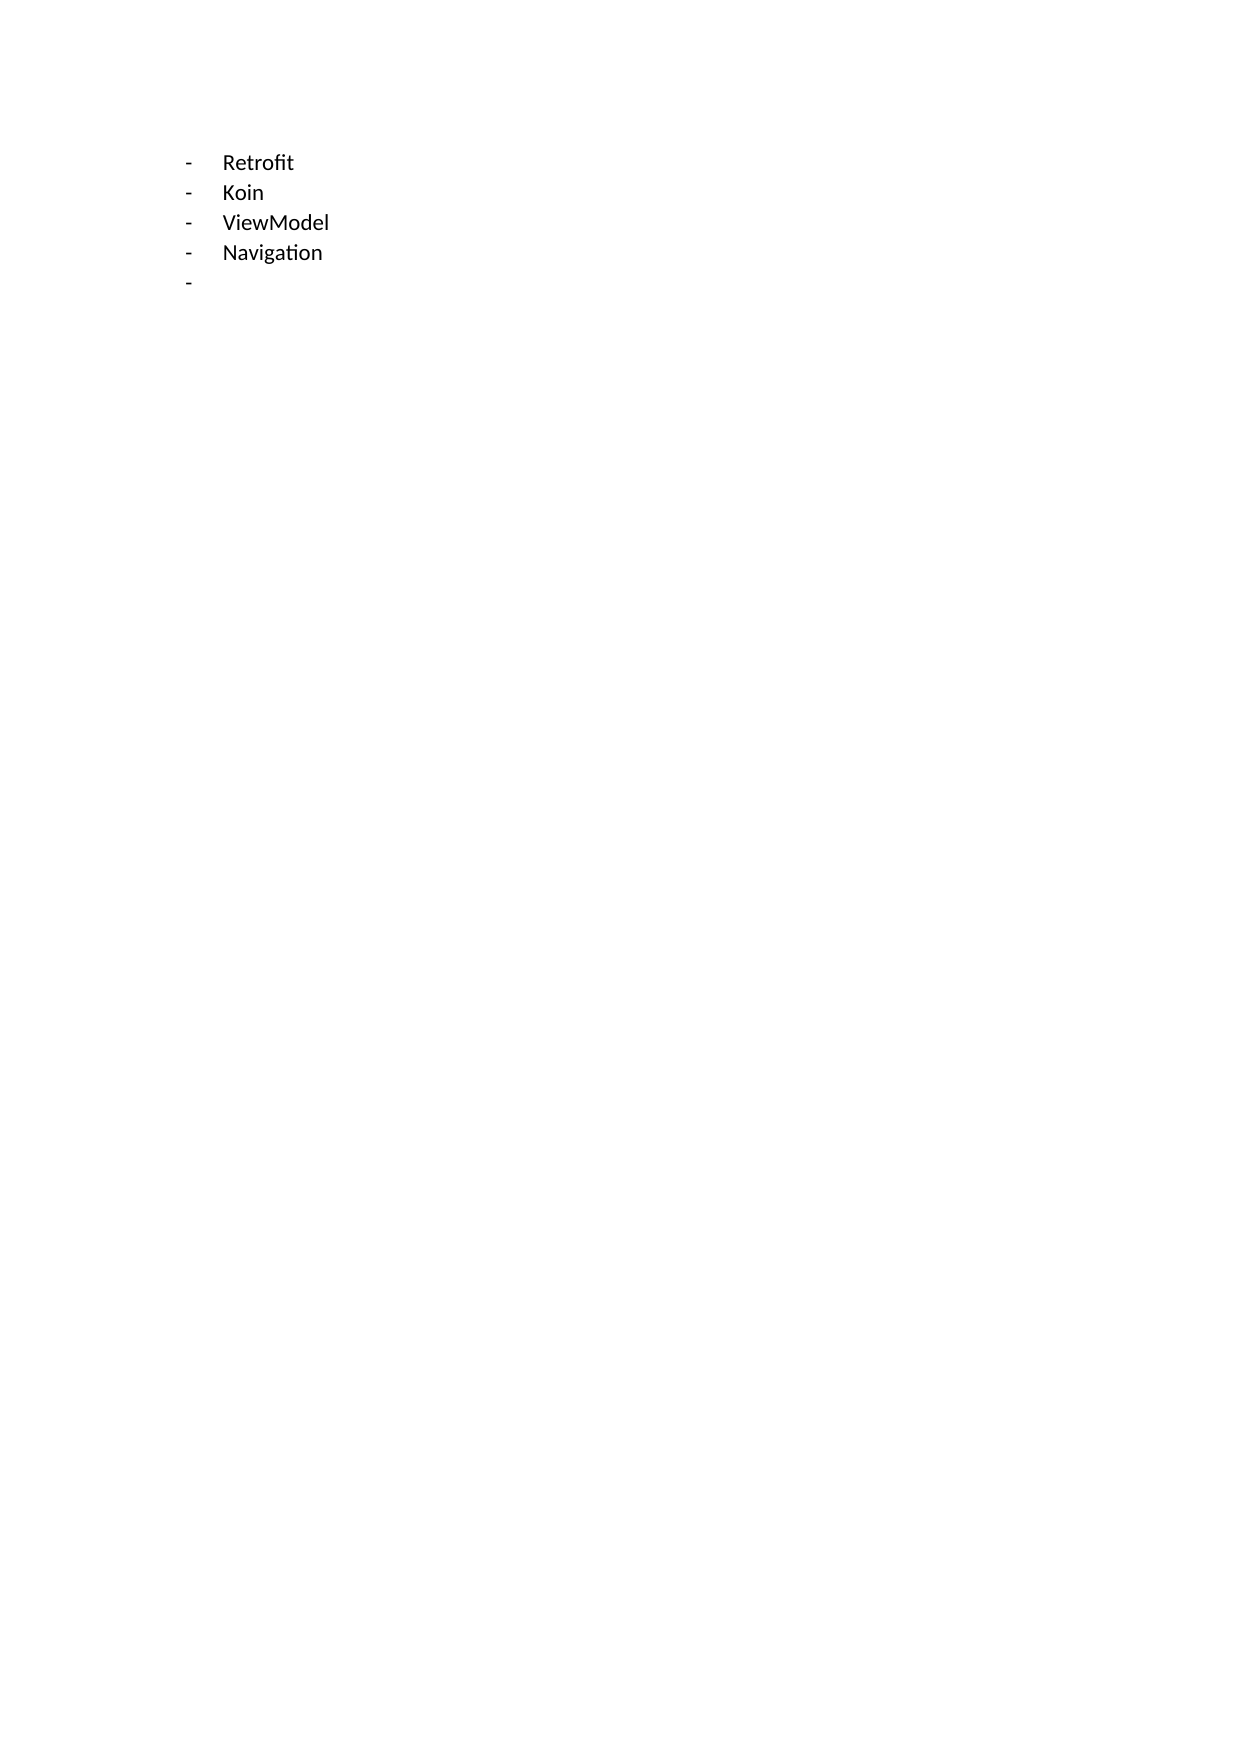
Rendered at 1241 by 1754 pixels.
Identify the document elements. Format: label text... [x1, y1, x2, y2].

list Retrofit [185, 148, 1093, 176]
list ViewModel [185, 208, 1093, 236]
list Koin [185, 178, 1093, 206]
list Navigation [185, 238, 1093, 266]
